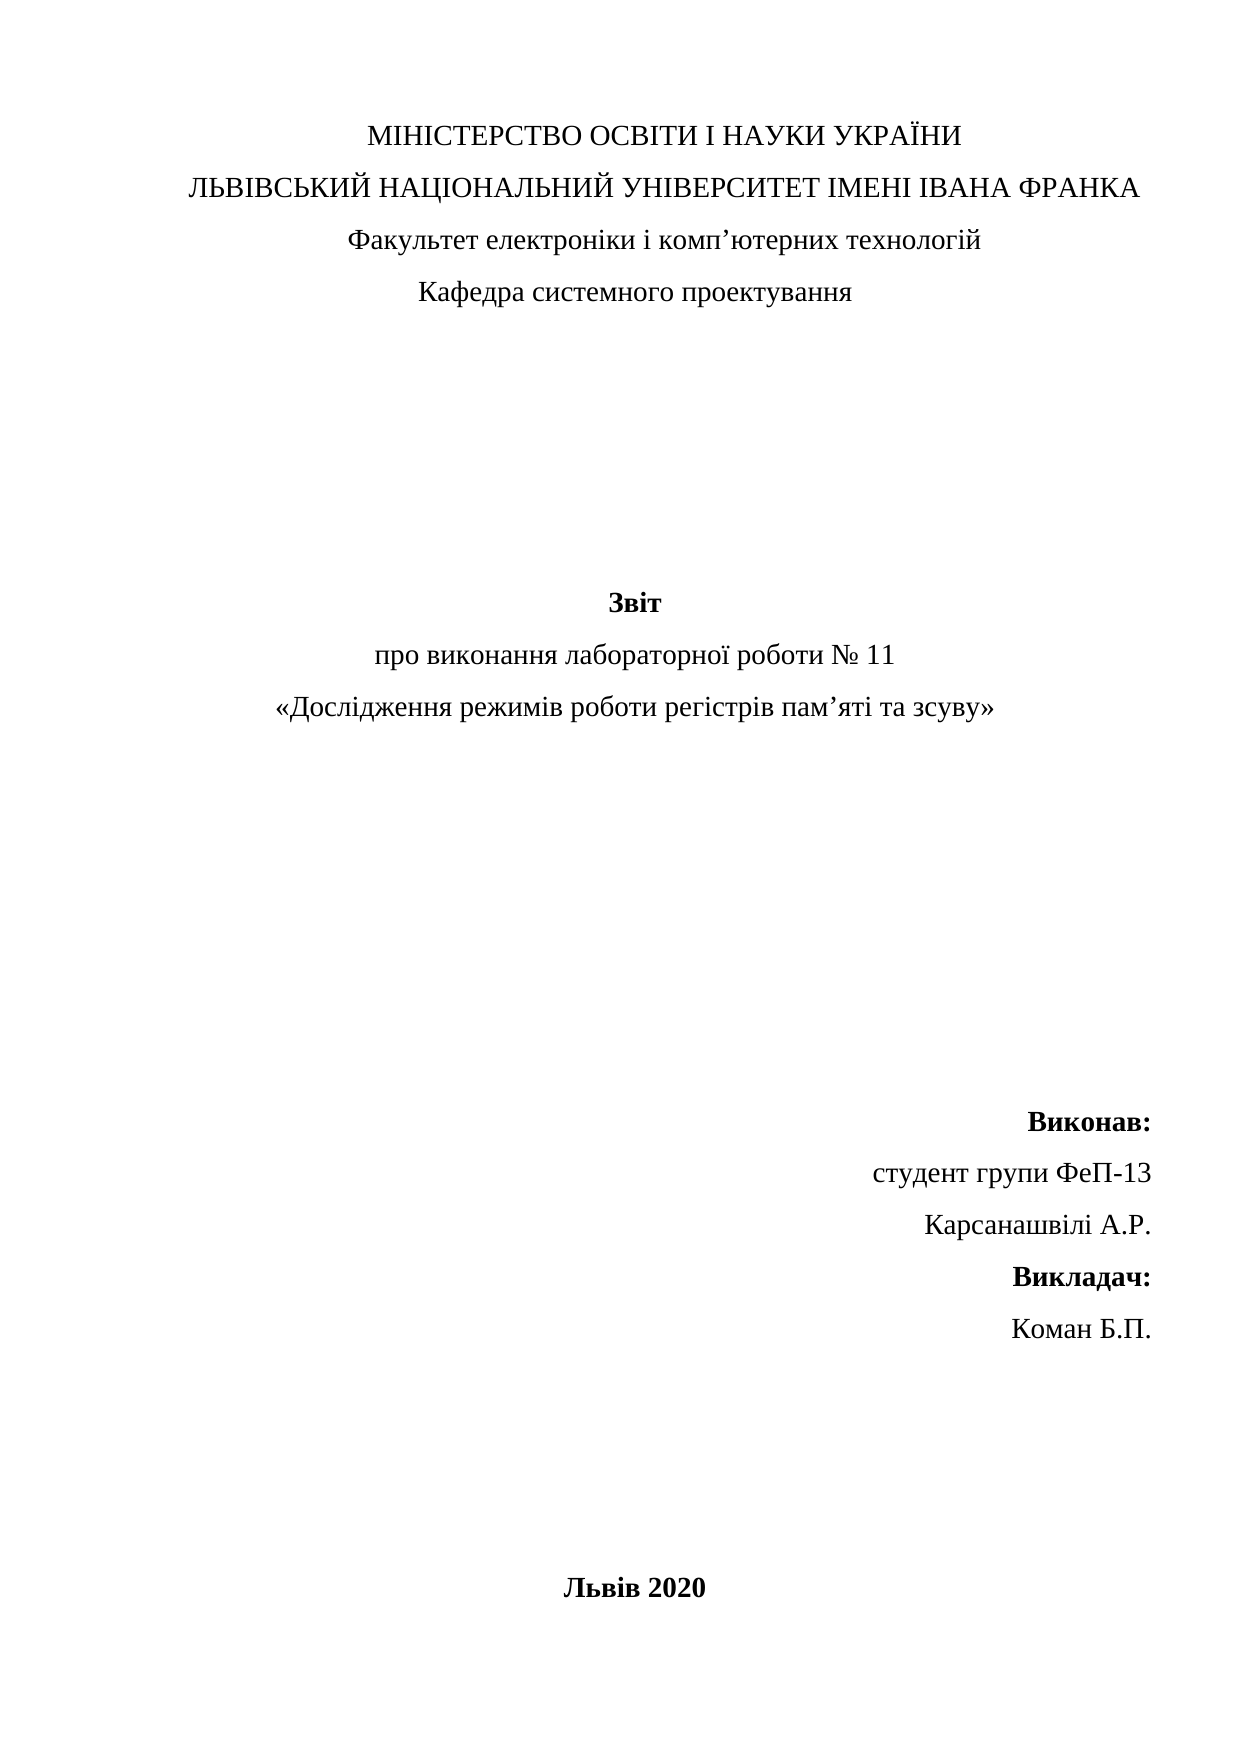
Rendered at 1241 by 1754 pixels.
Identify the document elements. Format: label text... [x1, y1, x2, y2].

text студент групи ФеП-13 [723, 1156, 1152, 1189]
text Звіт [118, 585, 1152, 618]
text Виконав: [723, 1104, 1152, 1137]
text Викладач: [723, 1259, 1152, 1293]
text Львів 2020 [118, 1571, 1152, 1604]
text МІНІСТЕРСТВО ОСВІТИ І НАУКИ УКРАЇНИ [177, 118, 1152, 152]
text Карсанашвілі А.Р. [723, 1207, 1152, 1241]
text про виконання лабораторної роботи № 11 [118, 637, 1152, 670]
text Коман Б.П. [723, 1311, 1152, 1345]
text Кафедра системного проектування [118, 274, 1152, 307]
text ЛЬВІВСЬКИЙ НАЦІОНАЛЬНИЙ УНІВЕРСИТЕТ ІМЕНІ ІВАНА ФРАНКА [177, 170, 1152, 203]
text «Дослідження режимів роботи регістрів пам’яті та зсуву» [118, 689, 1152, 722]
text Факультет електроніки і комп’ютерних технологій [177, 222, 1152, 255]
